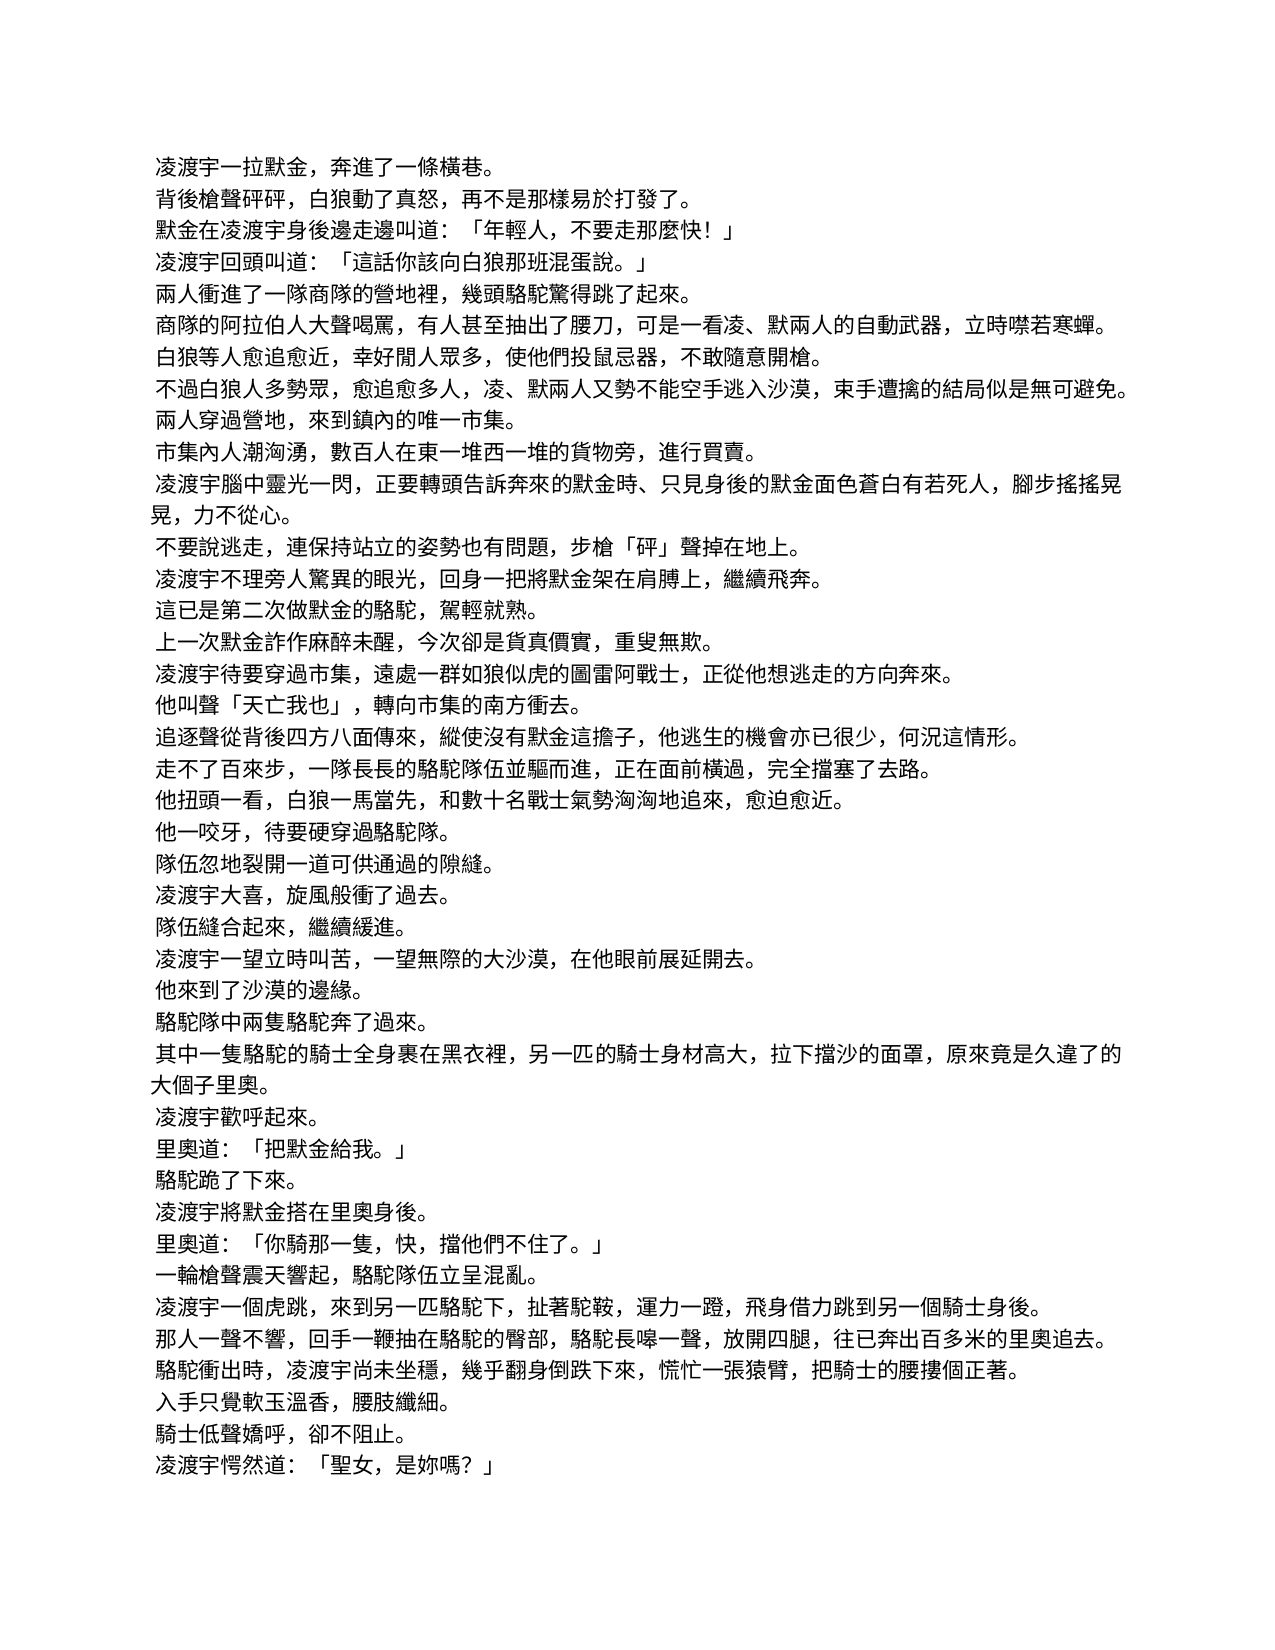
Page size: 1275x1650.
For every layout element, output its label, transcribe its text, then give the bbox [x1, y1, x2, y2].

text 凌渡宇回頭叫道：「這話你該向白狼那班混蛋說。」 [150, 245, 1125, 277]
text 他扭頭一看，白狼一馬當先，和數十名戰士氣勢洶洶地追來，愈迫愈近。 [150, 783, 1125, 815]
text 里奧道：「把默金給我。」 [150, 1132, 1125, 1163]
text 凌渡宇一望立時叫苦，一望無際的大沙漠，在他眼前展延開去。 [150, 942, 1125, 973]
text 里奧道：「你騎那一隻，快，擋他們不住了。」 [150, 1227, 1125, 1258]
text 那人一聲不響，回手一鞭抽在駱駝的臀部，駱駝長嗥一聲，放開四腿，往已奔出百多米的里奧追去。 [150, 1322, 1125, 1353]
text 白狼等人愈追愈近，幸好閒人眾多，使他們投鼠忌器，不敢隨意開槍。 [150, 340, 1125, 372]
text 凌渡宇待要穿過市集，遠處一群如狼似虎的圖雷阿戰士，正從他想逃走的方向奔來。 [150, 657, 1125, 688]
text 凌渡宇歡呼起來。 [150, 1100, 1125, 1132]
text 駱駝跪了下來。 [150, 1163, 1125, 1195]
text 不要說逃走，連保持站立的姿勢也有問題，步槍「砰」聲掉在地上。 [150, 530, 1125, 562]
text 上一次默金詐作麻醉未醒，今次卻是貨真價實，重叟無欺。 [150, 625, 1125, 657]
text 駱駝隊中兩隻駱駝奔了過來。 [150, 1005, 1125, 1037]
text 兩人穿過營地，來到鎮內的唯一市集。 [150, 403, 1125, 435]
text 默金在凌渡宇身後邊走邊叫道：「年輕人，不要走那麼快！」 [150, 213, 1125, 245]
text 一輪槍聲震天響起，駱駝隊伍立呈混亂。 [150, 1258, 1125, 1290]
text 背後槍聲砰砰，白狼動了真怒，再不是那樣易於打發了。 [150, 182, 1125, 213]
text 凌渡宇一拉默金，奔進了一條橫巷。 [150, 150, 1125, 182]
text 兩人衝進了一隊商隊的營地裡，幾頭駱駝驚得跳了起來。 [150, 277, 1125, 308]
text 入手只覺軟玉溫香，腰肢纖細。 [150, 1385, 1125, 1417]
text 商隊的阿拉伯人大聲喝罵，有人甚至抽出了腰刀，可是一看凌、默兩人的自動武器，立時噤若寒蟬。 [150, 308, 1125, 340]
text 他一咬牙，待要硬穿過駱駝隊。 [150, 815, 1125, 847]
text 隊伍忽地裂開一道可供通過的隙縫。 [150, 847, 1125, 878]
text 凌渡宇不理旁人驚異的眼光，回身一把將默金架在肩膊上，繼續飛奔。 [150, 562, 1125, 593]
text 凌渡宇愕然道：「聖女，是妳嗎？」 [150, 1448, 1125, 1480]
text 市集內人潮洶湧，數百人在東一堆西一堆的貨物旁，進行買賣。 [150, 435, 1125, 467]
text 駱駝衝出時，凌渡宇尚未坐穩，幾乎翻身倒跌下來，慌忙一張猿臂，把騎士的腰摟個正著。 [150, 1353, 1125, 1385]
text 其中一隻駱駝的騎士全身裹在黑衣裡，另一匹的騎士身材高大，拉下擋沙的面罩，原來竟是久違了的大個子里奧。 [150, 1037, 1125, 1100]
text 凌渡宇一個虎跳，來到另一匹駱駝下，扯著駝鞍，運力一蹬，飛身借力跳到另一個騎士身後。 [150, 1290, 1125, 1322]
text 這已是第二次做默金的駱駝，駕輕就熟。 [150, 593, 1125, 625]
text 追逐聲從背後四方八面傳來，縱使沒有默金這擔子，他逃生的機會亦已很少，何況這情形。 [150, 720, 1125, 752]
text 凌渡宇大喜，旋風般衝了過去。 [150, 878, 1125, 910]
text 騎士低聲嬌呼，卻不阻止。 [150, 1417, 1125, 1448]
text 走不了百來步，一隊長長的駱駝隊伍並驅而進，正在面前橫過，完全擋塞了去路。 [150, 752, 1125, 783]
text 凌渡宇將默金搭在里奧身後。 [150, 1195, 1125, 1227]
text 他來到了沙漠的邊緣。 [150, 973, 1125, 1005]
text 不過白狼人多勢眾，愈追愈多人，凌、默兩人又勢不能空手逃入沙漠，束手遭擒的結局似是無可避免。 [150, 372, 1125, 403]
text 他叫聲「天亡我也」，轉向市集的南方衝去。 [150, 688, 1125, 720]
text 隊伍縫合起來，繼續緩進。 [150, 910, 1125, 942]
text 凌渡宇腦中靈光一閃，正要轉頭告訴奔來的默金時、只見身後的默金面色蒼白有若死人，腳步搖搖晃晃，力不從心。 [150, 467, 1125, 530]
